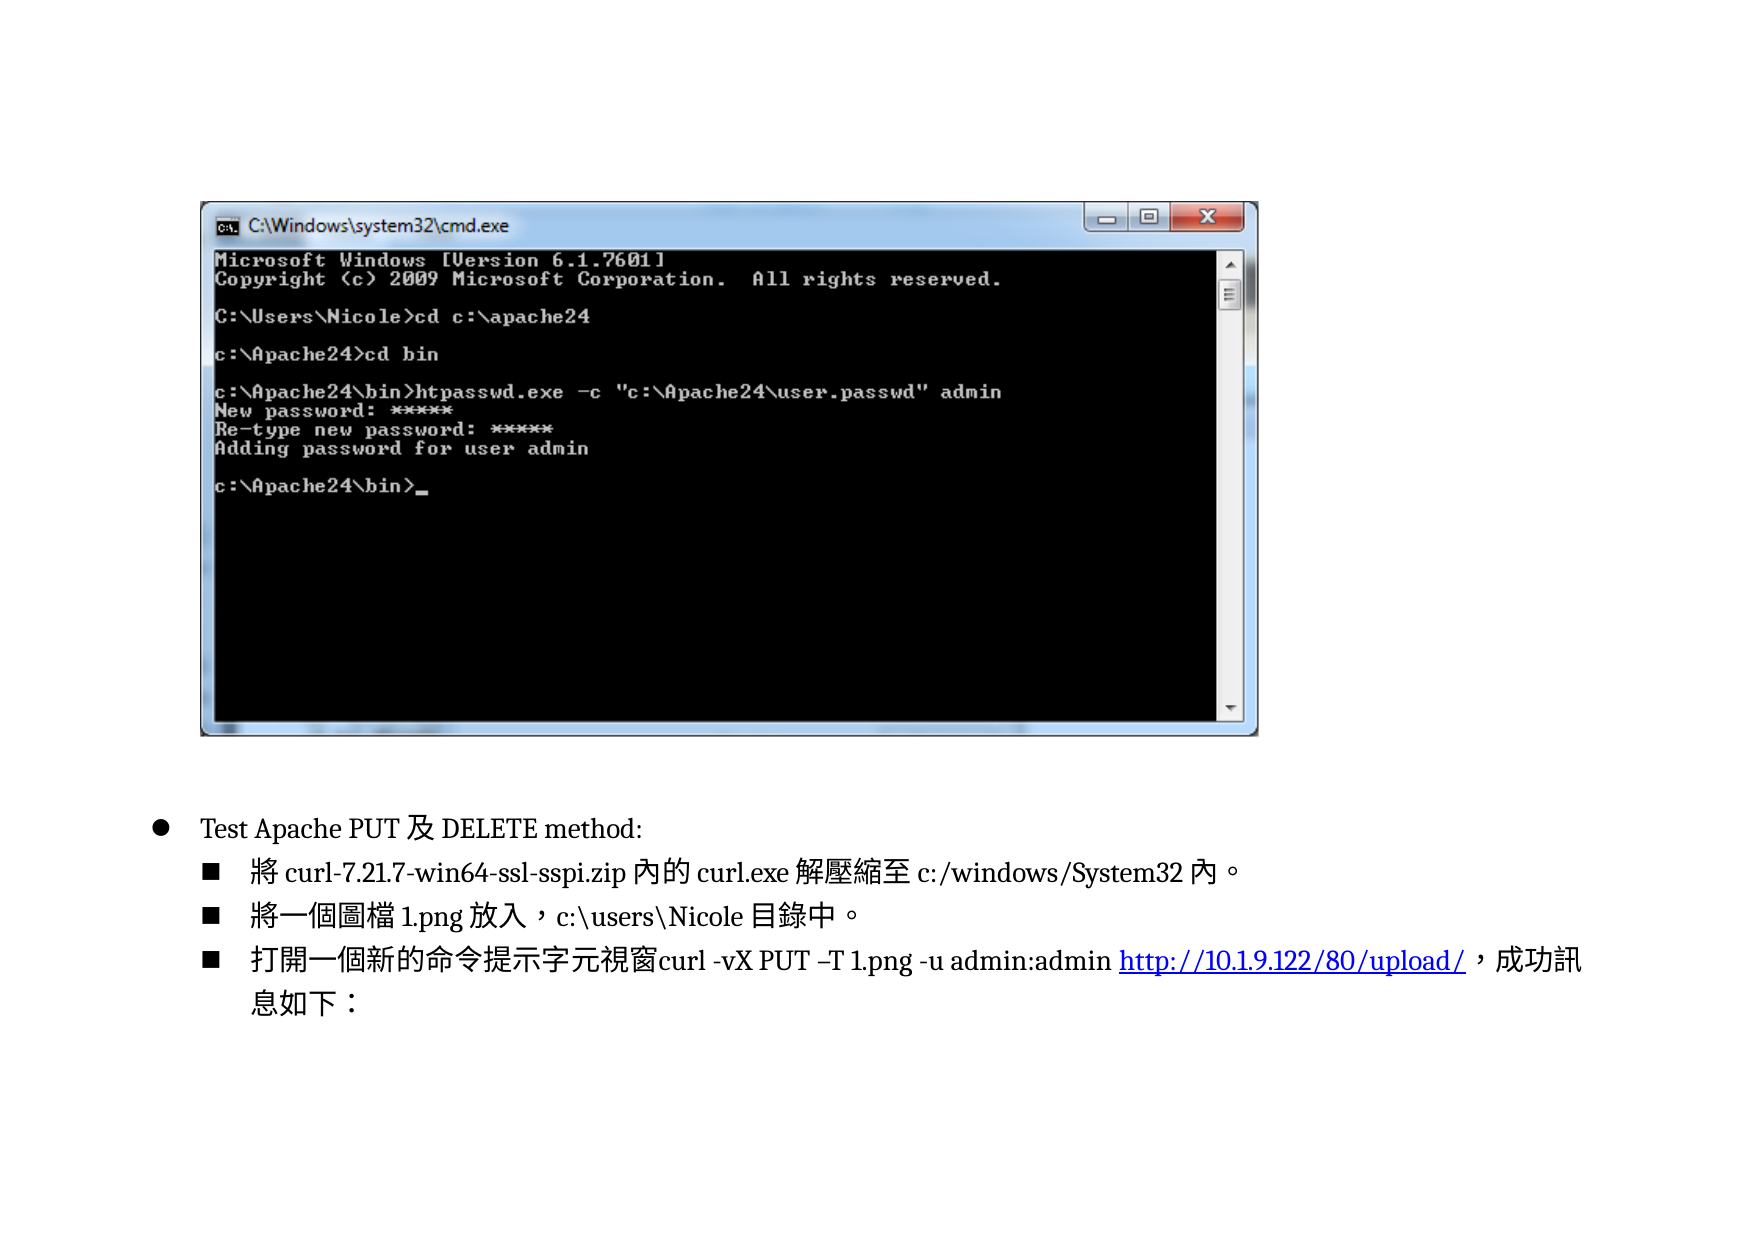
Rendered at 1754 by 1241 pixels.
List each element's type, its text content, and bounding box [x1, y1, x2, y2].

list 將一個圖檔1.png放入，c:\users\Nicole目錄中。 [200, 892, 1604, 936]
list 將curl-7.21.7-win64-ssl-sspi.zip內的curl.exe解壓縮至c:/windows/System32內。 [200, 847, 1604, 892]
list Test Apache PUT及DELETE method: [150, 803, 1604, 847]
list 打開一個新的命令提示字元視窗，﷽﷽﷽﷽﷽﷽﷽﷽﷽﷽﷽﷽﷽﷽﷽﷽n http://10.1.9.122/80/upload/ ，輸入curl -vX PUT –T 1.png -u admin:admin http://10.1.9.122/80/upload/，成功訊息如下： [200, 936, 1604, 1024]
picture [200, 201, 1262, 740]
